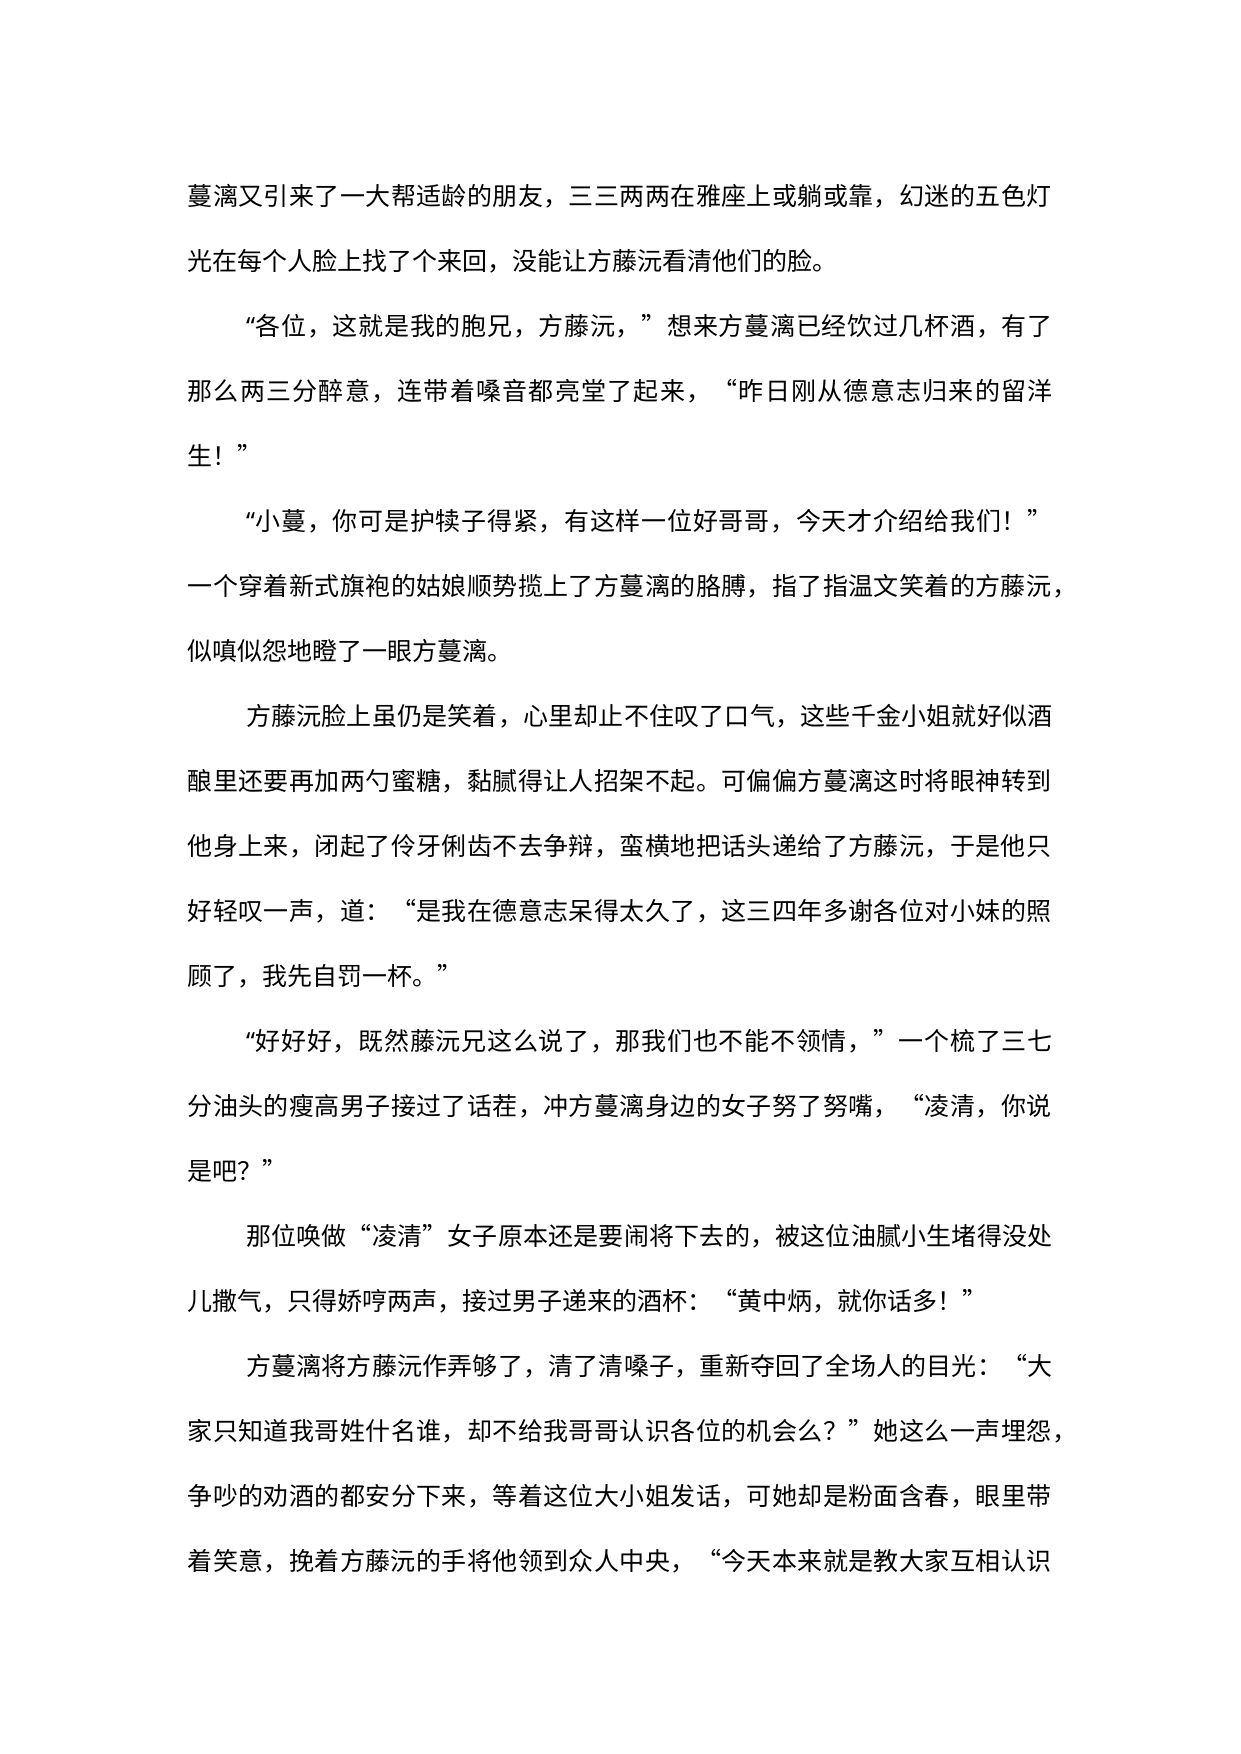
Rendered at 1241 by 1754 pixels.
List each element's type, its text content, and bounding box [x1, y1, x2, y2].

text “各位，这就是我的胞兄，方藤沅，”想来方蔓漓已经饮过几杯酒，有了那么两三分醉意，连带着嗓音都亮堂了起来，“昨日刚从德意志归来的留洋生！” [187, 292, 1053, 487]
text 方藤沅脸上虽仍是笑着，心里却止不住叹了口气，这些千金小姐就好似酒酿里还要再加两勺蜜糖，黏腻得让人招架不起。可偏偏方蔓漓这时将眼神转到他身上来，闭起了伶牙俐齿不去争辩，蛮横地把话头递给了方藤沅，于是他只好轻叹一声，道：“是我在德意志呆得太久了，这三四年多谢各位对小妹的照顾了，我先自罚一杯。” [187, 682, 1053, 1007]
text “小蔓，你可是护犊子得紧，有这样一位好哥哥，今天才介绍给我们！”一个穿着新式旗袍的姑娘顺势揽上了方蔓漓的胳膊，指了指温文笑着的方藤沅，似嗔似怨地瞪了一眼方蔓漓。 [187, 487, 1053, 682]
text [187, 1332, 1053, 1592]
text “好好好，既然藤沅兄这么说了，那我们也不能不领情，”一个梳了三七分油头的瘦高男子接过了话茬，冲方蔓漓身边的女子努了努嘴，“凌清，你说是吧？” [187, 1007, 1053, 1202]
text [187, 162, 1053, 292]
text 那位唤做“凌清”女子原本还是要闹将下去的，被这位油腻小生堵得没处儿撒气，只得娇哼两声，接过男子递来的酒杯：“黄中炳，就你话多！” [187, 1202, 1053, 1332]
